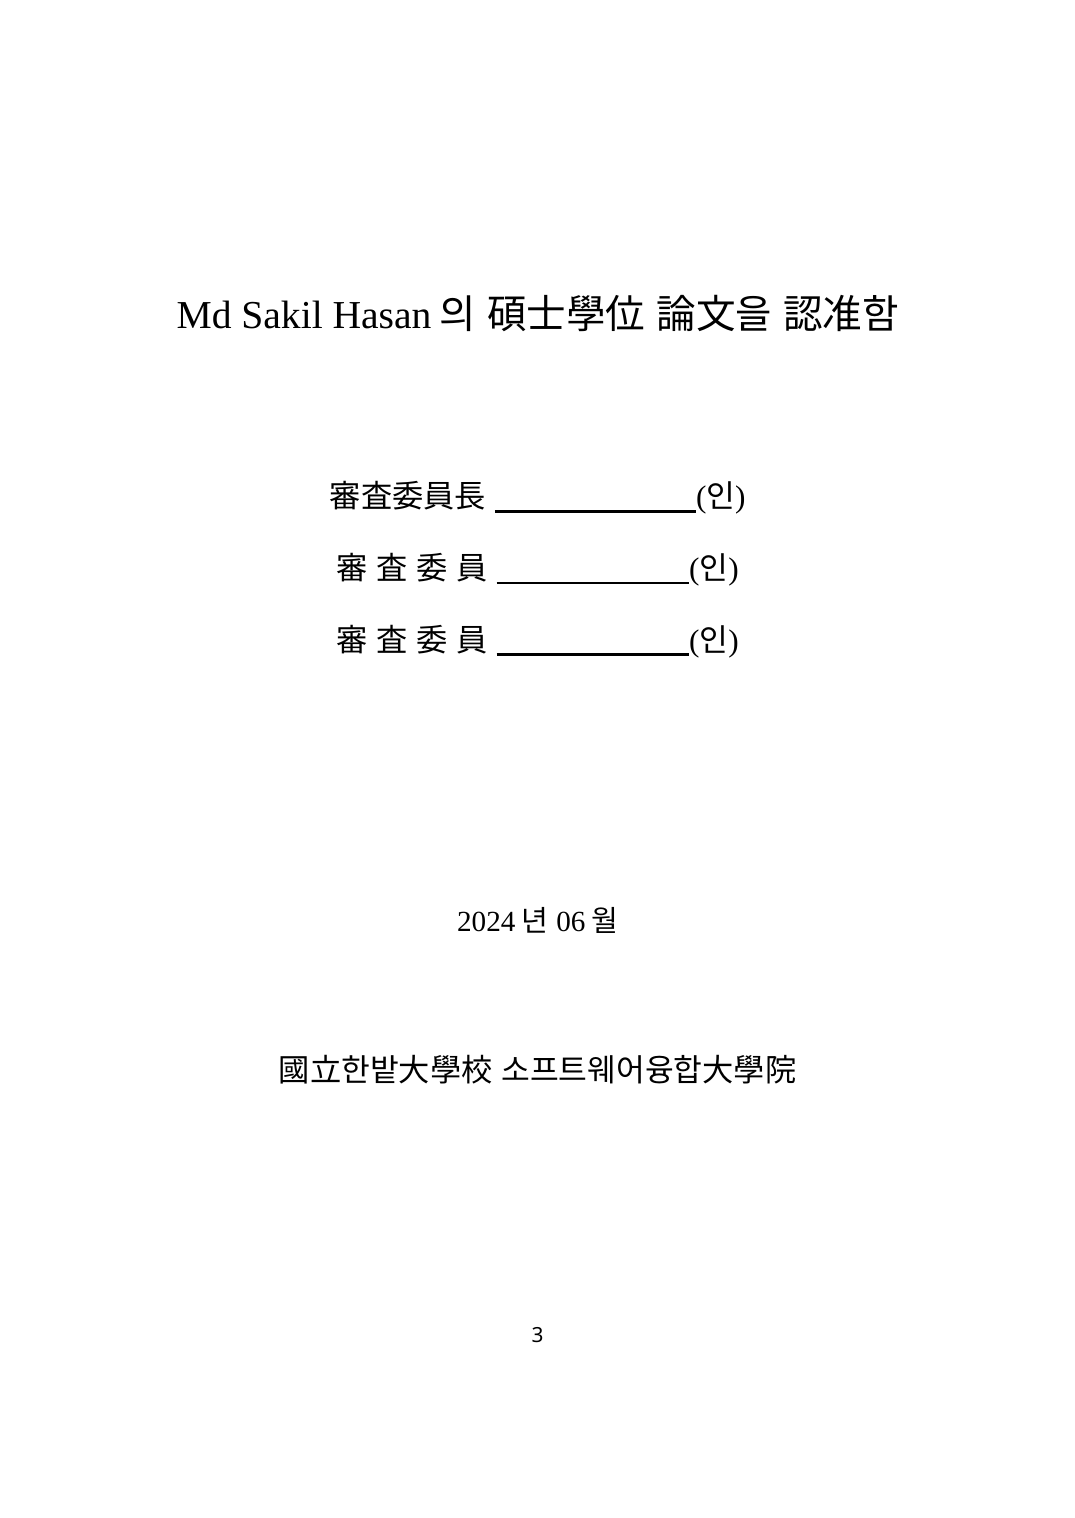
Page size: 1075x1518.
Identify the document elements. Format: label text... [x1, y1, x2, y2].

text 2024년 06월 [150, 897, 925, 939]
text 國立한밭大學校 소프트웨어융합大學院 [150, 1045, 925, 1090]
text 審 査 委 員 (인) [150, 615, 925, 660]
text 審 査 委 員 (인) [150, 543, 925, 588]
text Md Sakil Hasan의 碩士學位 論文을 認准함 [150, 283, 925, 340]
text 審査委員長 (인) [150, 472, 925, 517]
